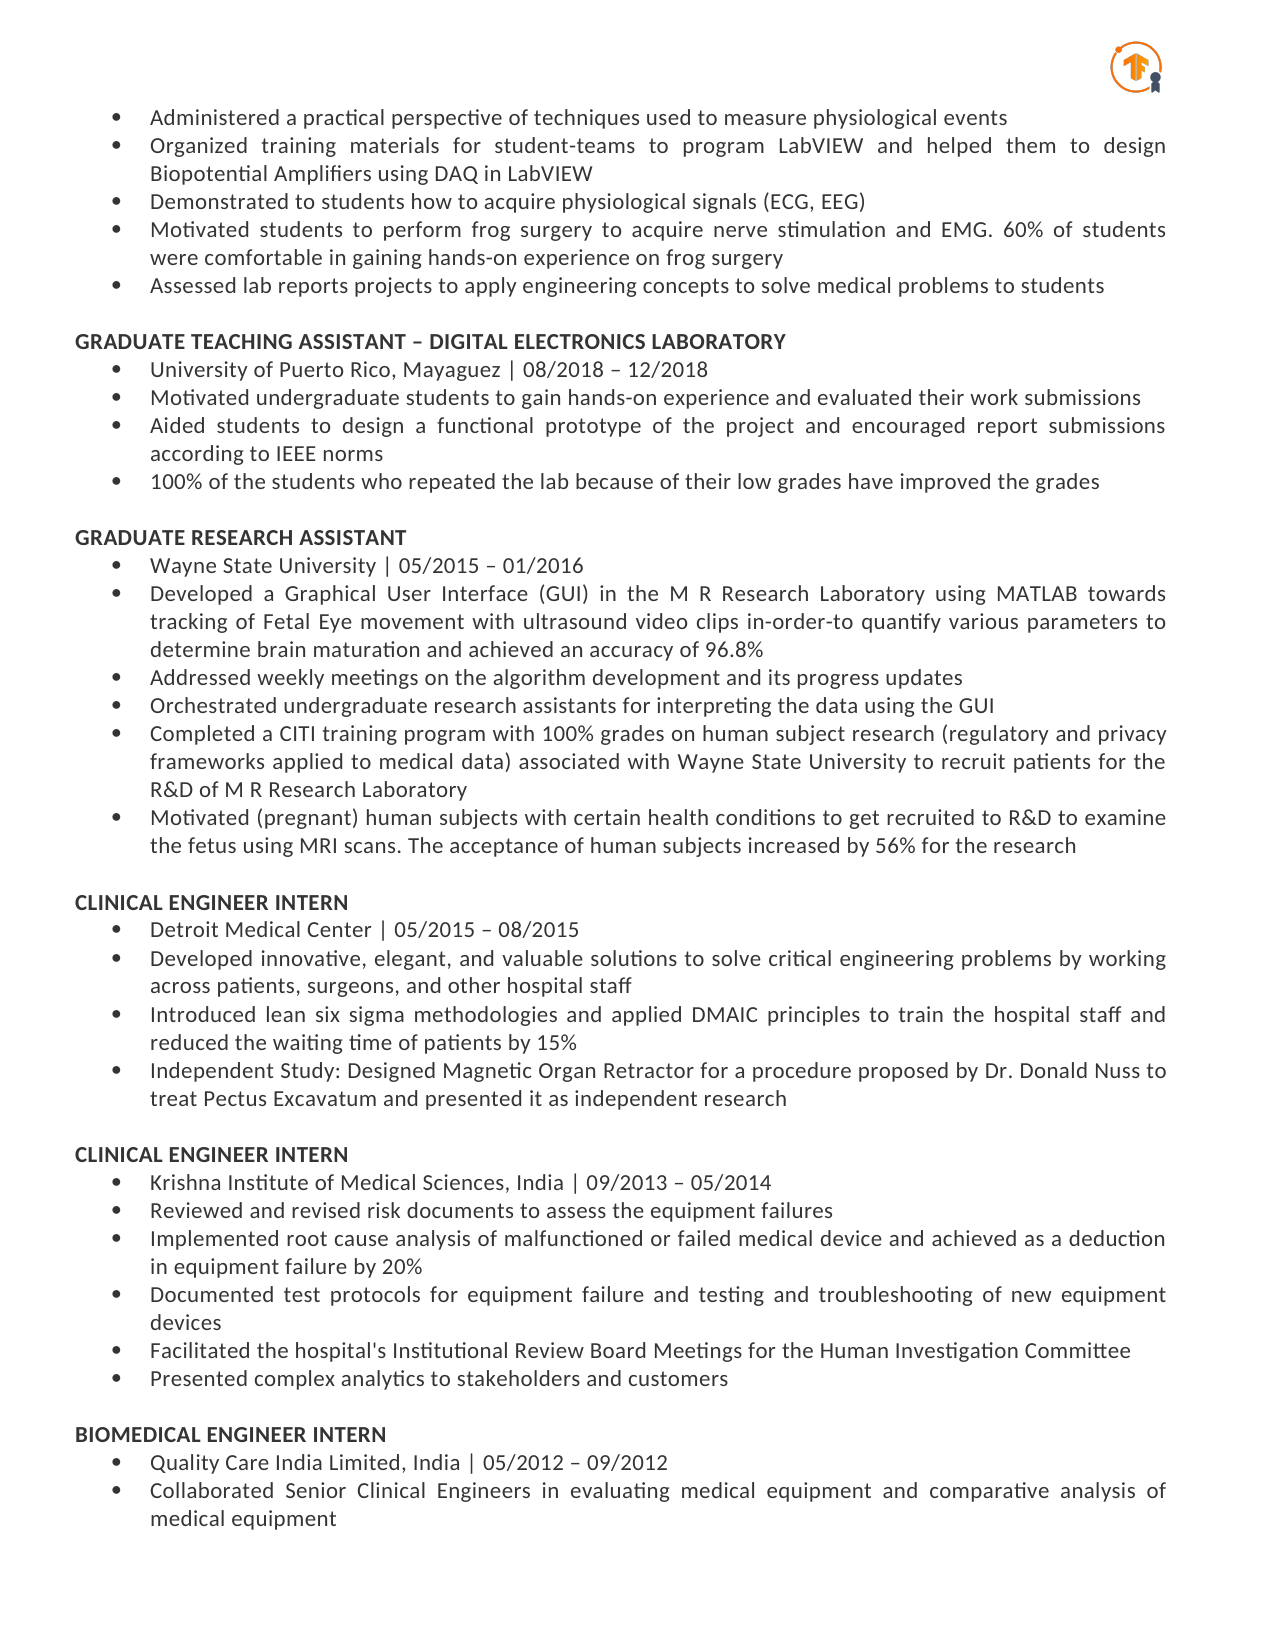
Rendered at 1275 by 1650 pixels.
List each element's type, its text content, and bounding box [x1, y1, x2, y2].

list Organized training materials for student-teams to program LabVIEW and helped them to design Biopotential Amplifiers using DAQ in LabVIEW [81, 131, 1200, 187]
list Detroit Medical Center | 05/2015 – 08/2015 [81, 916, 1200, 944]
list University of Puerto Rico, Mayaguez | 08/2018 – 12/2018 [81, 355, 1200, 383]
list Motivated (pregnant) human subjects with certain health conditions to get recruited to R&D to examine the fetus using MRI scans. The acceptance of human subjects increased by 56% for the research [81, 803, 1200, 859]
list Implemented root cause analysis of malfunctioned or failed medical device and achieved as a deduction in equipment failure by 20% [81, 1224, 1200, 1280]
list Developed innovative, elegant, and valuable solutions to solve critical engineering problems by working across patients, surgeons, and other hospital staff [81, 944, 1200, 1000]
list Assessed lab reports projects to apply engineering concepts to solve medical problems to students [81, 271, 1200, 299]
text BIOMEDICAL ENGINEER INTERN [44, 1420, 1200, 1448]
list Reviewed and revised risk documents to assess the equipment failures [81, 1196, 1200, 1224]
picture [1107, 38, 1165, 96]
list Krishna Institute of Medical Sciences, India | 09/2013 – 05/2014 [81, 1168, 1200, 1196]
list Quality Care India Limited, India | 05/2012 – 09/2012 [81, 1448, 1200, 1476]
list Orchestrated undergraduate research assistants for interpreting the data using the GUI [81, 691, 1200, 719]
list Motivated undergraduate students to gain hands-on experience and evaluated their work submissions [81, 383, 1200, 411]
list Documented test protocols for equipment failure and testing and troubleshooting of new equipment devices [81, 1280, 1200, 1336]
list Motivated students to perform frog surgery to acquire nerve stimulation and EMG. 60% of students were comfortable in gaining hands-on experience on frog surgery [81, 215, 1200, 271]
list Facilitated the hospital's Institutional Review Board Meetings for the Human Investigation Committee [81, 1336, 1200, 1364]
list Collaborated Senior Clinical Engineers in evaluating medical equipment and comparative analysis of medical equipment [81, 1476, 1200, 1532]
list Wayne State University | 05/2015 – 01/2016 [81, 551, 1200, 579]
list Administered a practical perspective of techniques used to measure physiological events [81, 103, 1200, 131]
text CLINICAL ENGINEER INTERN [44, 1140, 1200, 1168]
list 100% of the students who repeated the lab because of their low grades have improved the grades [81, 467, 1200, 495]
text CLINICAL ENGINEER INTERN [44, 888, 1200, 916]
list Independent Study: Designed Magnetic Organ Retractor for a procedure proposed by Dr. Donald Nuss to treat Pectus Excavatum and presented it as independent research [81, 1056, 1200, 1112]
list Developed a Graphical User Interface (GUI) in the M R Research Laboratory using MATLAB towards tracking of Fetal Eye movement with ultrasound video clips in-order-to quantify various parameters to determine brain maturation and achieved an accuracy of 96.8% [81, 579, 1200, 663]
text GRADUATE RESEARCH ASSISTANT [44, 523, 1200, 551]
text GRADUATE TEACHING ASSISTANT – DIGITAL ELECTRONICS LABORATORY [44, 327, 1200, 355]
list Addressed weekly meetings on the algorithm development and its progress updates [81, 663, 1200, 691]
list Presented complex analytics to stakeholders and customers [81, 1364, 1200, 1392]
list Completed a CITI training program with 100% grades on human subject research (regulatory and privacy frameworks applied to medical data) associated with Wayne State University to recruit patients for the R&D of M R Research Laboratory [81, 719, 1200, 803]
list Demonstrated to students how to acquire physiological signals (ECG, EEG) [81, 187, 1200, 215]
list Aided students to design a functional prototype of the project and encouraged report submissions according to IEEE norms [81, 411, 1200, 467]
list Introduced lean six sigma methodologies and applied DMAIC principles to train the hospital staff and reduced the waiting time of patients by 15% [81, 1000, 1200, 1056]
